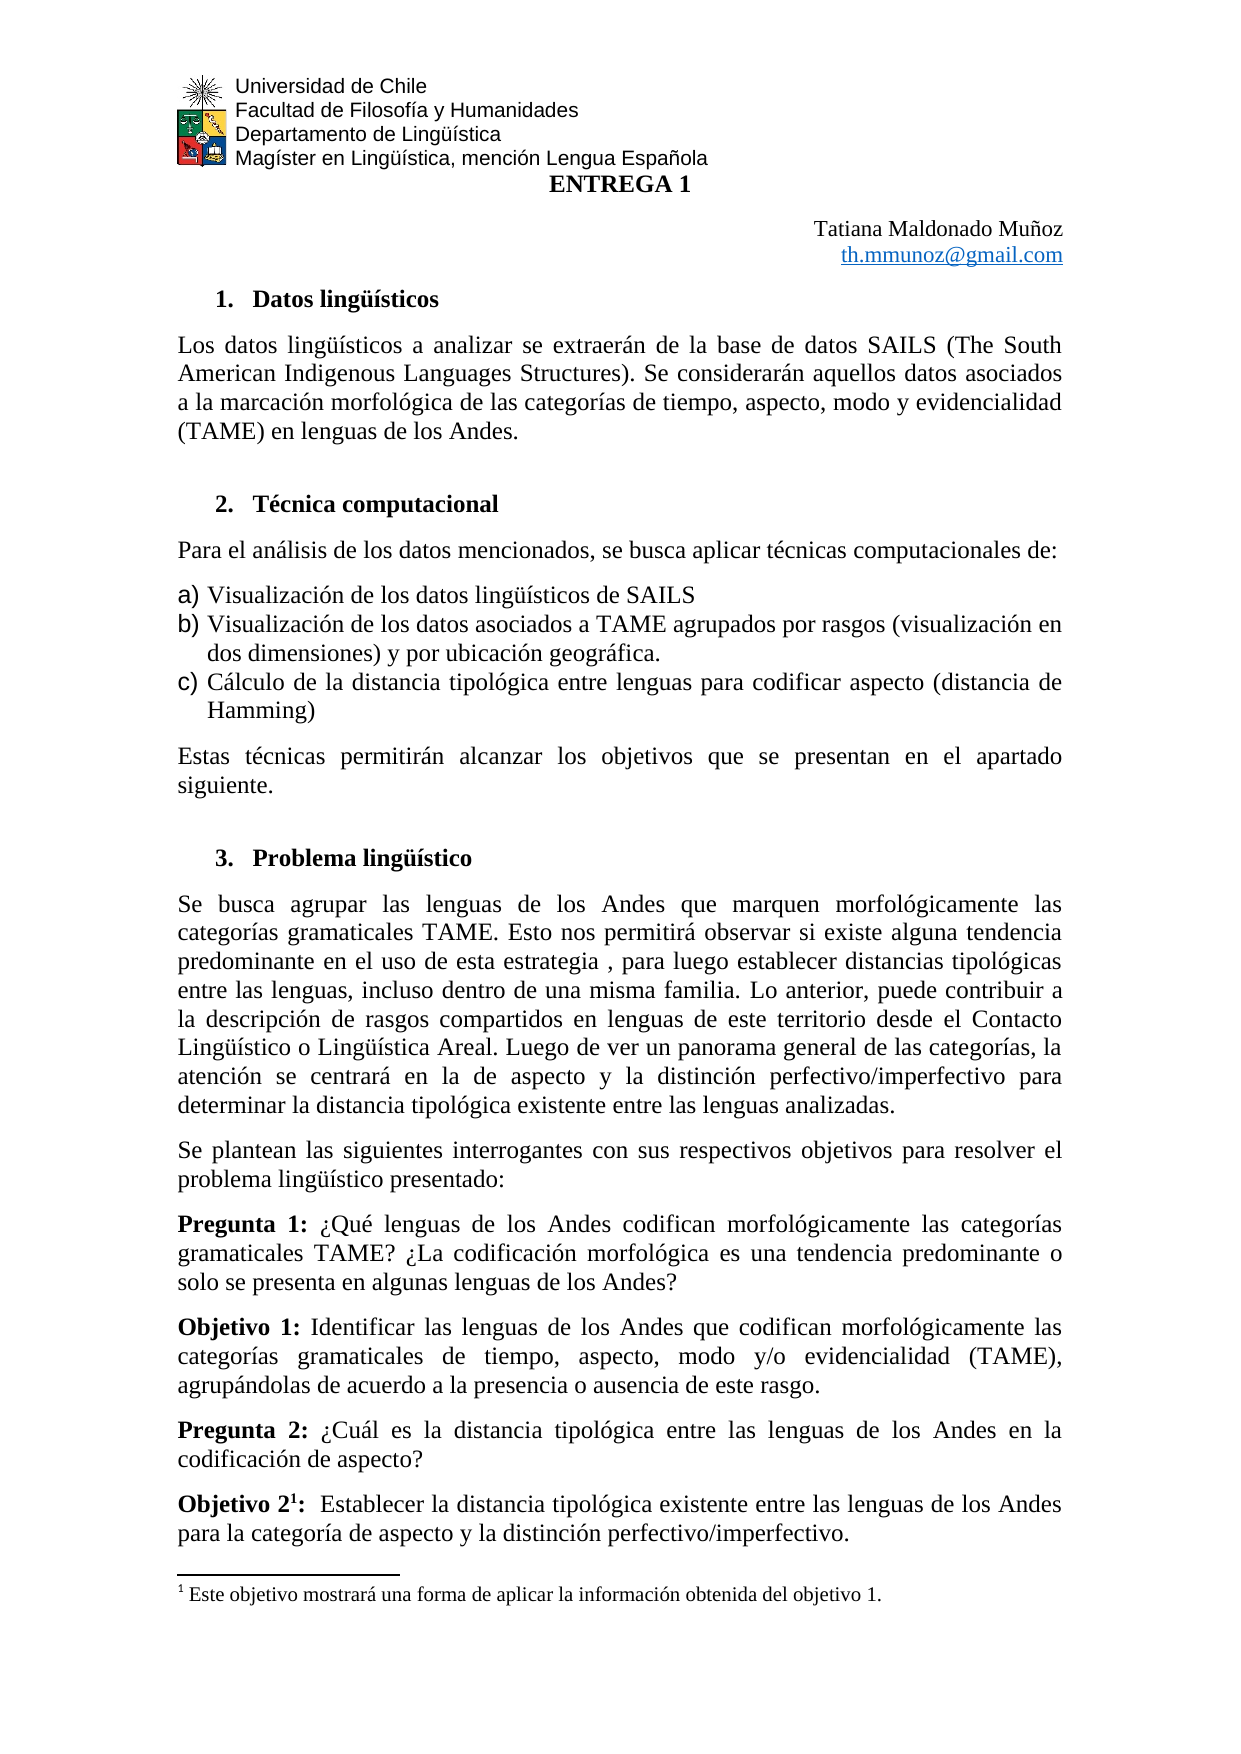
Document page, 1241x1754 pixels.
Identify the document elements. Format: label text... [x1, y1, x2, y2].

text Objetivo 2: Establecer la distancia tipológica existente entre las lenguas de los Andes para la categoría de aspecto y la distinción perfectivo/imperfectivo. [177, 1489, 1063, 1547]
text Se plantean las siguientes interrogantes con sus respectivos objetivos para resolver el problema lingüístico presentado: [177, 1135, 1063, 1193]
text Se busca agrupar las lenguas de los Andes que marquen morfológicamente las categorías gramaticales TAME. Esto nos permitirá observar si existe alguna tendencia predominante en el uso de esta estrategia , para luego establecer distancias tipológicas entre las lenguas, incluso dentro de una misma familia. Lo anterior, puede contribuir a la descripción de rasgos compartidos en lenguas de este territorio desde el Contacto Lingüístico o Lingüística Areal. Luego de ver un panorama general de las categorías, la atención se centrará en la de aspecto y la distinción perfectivo/imperfectivo para determinar la distancia tipológica existente entre las lenguas analizadas. [177, 889, 1063, 1119]
list Visualización de los datos asociados a TAME agrupados por rasgos (visualización en dos dimensiones) y por ubicación geográfica. [177, 609, 1063, 667]
text Pregunta 2: ¿Cuál es la distancia tipológica entre las lenguas de los Andes en la codificación de aspecto? [177, 1415, 1063, 1473]
text Pregunta 1: ¿Qué lenguas de los Andes codifican morfológicamente las categorías gramaticales TAME? ¿La codificación morfológica es una tendencia predominante o solo se presenta en algunas lenguas de los Andes? [177, 1209, 1063, 1296]
list Problema lingüístico [215, 843, 1063, 872]
list Cálculo de la distancia tipológica entre lenguas para codificar aspecto (distancia de Hamming) [177, 667, 1063, 724]
text Estas técnicas permitirán alcanzar los objetivos que se presentan en el apartado siguiente. [177, 741, 1063, 827]
text ENTREGA 1 [177, 169, 1063, 198]
text Tatiana Maldonado Muñoz th.mmunoz@gmail.com [177, 215, 1063, 268]
list Visualización de los datos lingüísticos de SAILS [177, 580, 1063, 609]
text Objetivo 1: Identificar las lenguas de los Andes que codifican morfológicamente las categorías gramaticales de tiempo, aspecto, modo y/o evidencialidad (TAME), agrupándolas de acuerdo a la presencia o ausencia de este rasgo. [177, 1312, 1063, 1399]
picture [177, 75, 227, 167]
text Para el análisis de los datos mencionados, se busca aplicar técnicas computacionales de: [177, 535, 1063, 564]
text Los datos lingüísticos a analizar se extraerán de la base de datos SAILS (The South American Indigenous Languages Structures). Se considerarán aquellos datos asociados a la marcación morfológica de las categorías de tiempo, aspecto, modo y evidencialidad (TAME) en lenguas de los Andes. [177, 330, 1063, 473]
list Técnica computacional [215, 489, 1063, 518]
list Datos lingüísticos [215, 284, 1063, 313]
